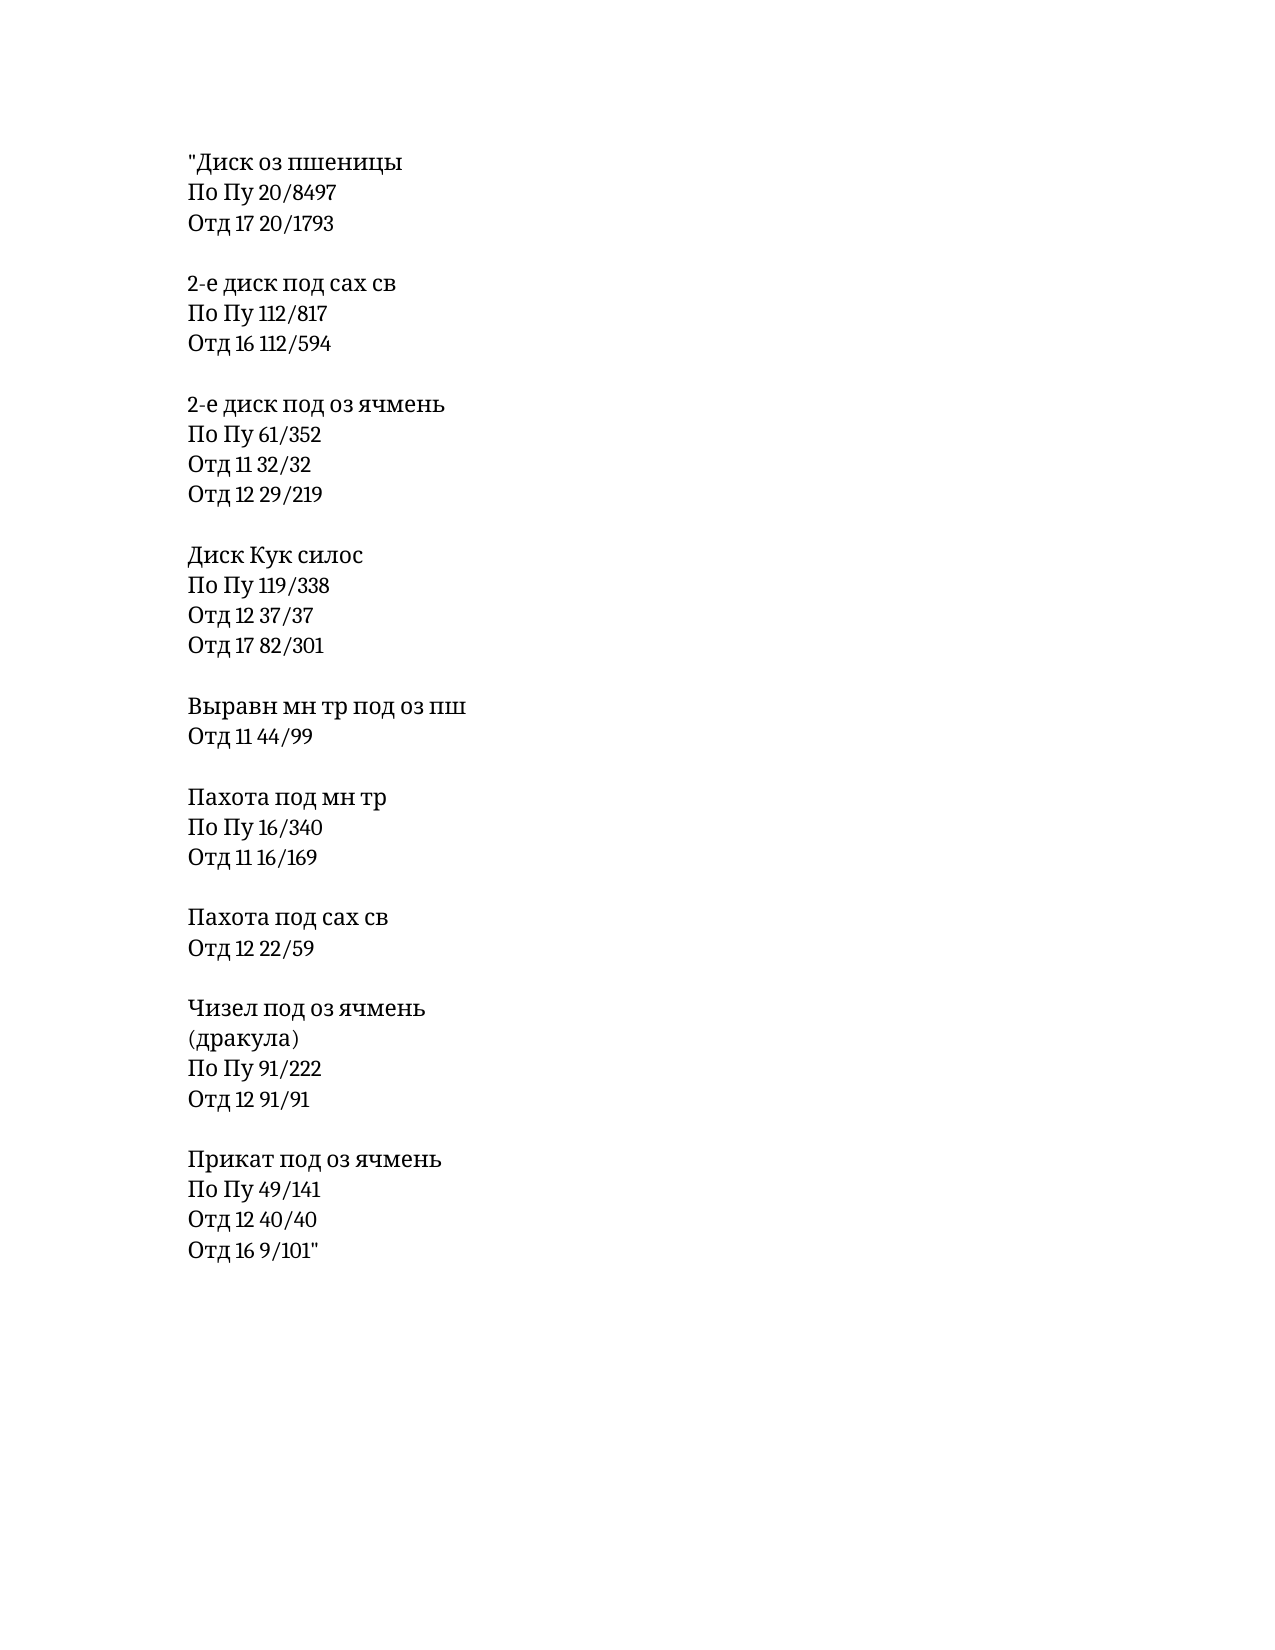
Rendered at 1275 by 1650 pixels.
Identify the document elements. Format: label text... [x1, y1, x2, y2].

text "Диск оз пшеницы По Пу 20/8497 Отд 17 20/1793 2-е диск под сах св По Пу 112/817 Отд 16 112/594 2-е диск под оз ячмень По Пу 61/352 Отд 11 32/32 Отд 12 29/219 Диск Кук силос По Пу 119/338 Отд 12 37/37 Отд 17 82/301 Выравн мн тр под оз пш Отд 11 44/99 Пахота под мн тр По Пу 16/340 Отд 11 16/169 Пахота под сах св Отд 12 22/59 Чизел под оз ячмень (дракула) По Пу 91/222 Отд 12 91/91 Прикат под оз ячмень По Пу 49/141 Отд 12 40/40 Отд 16 9/101" [187, 150, 1087, 1264]
